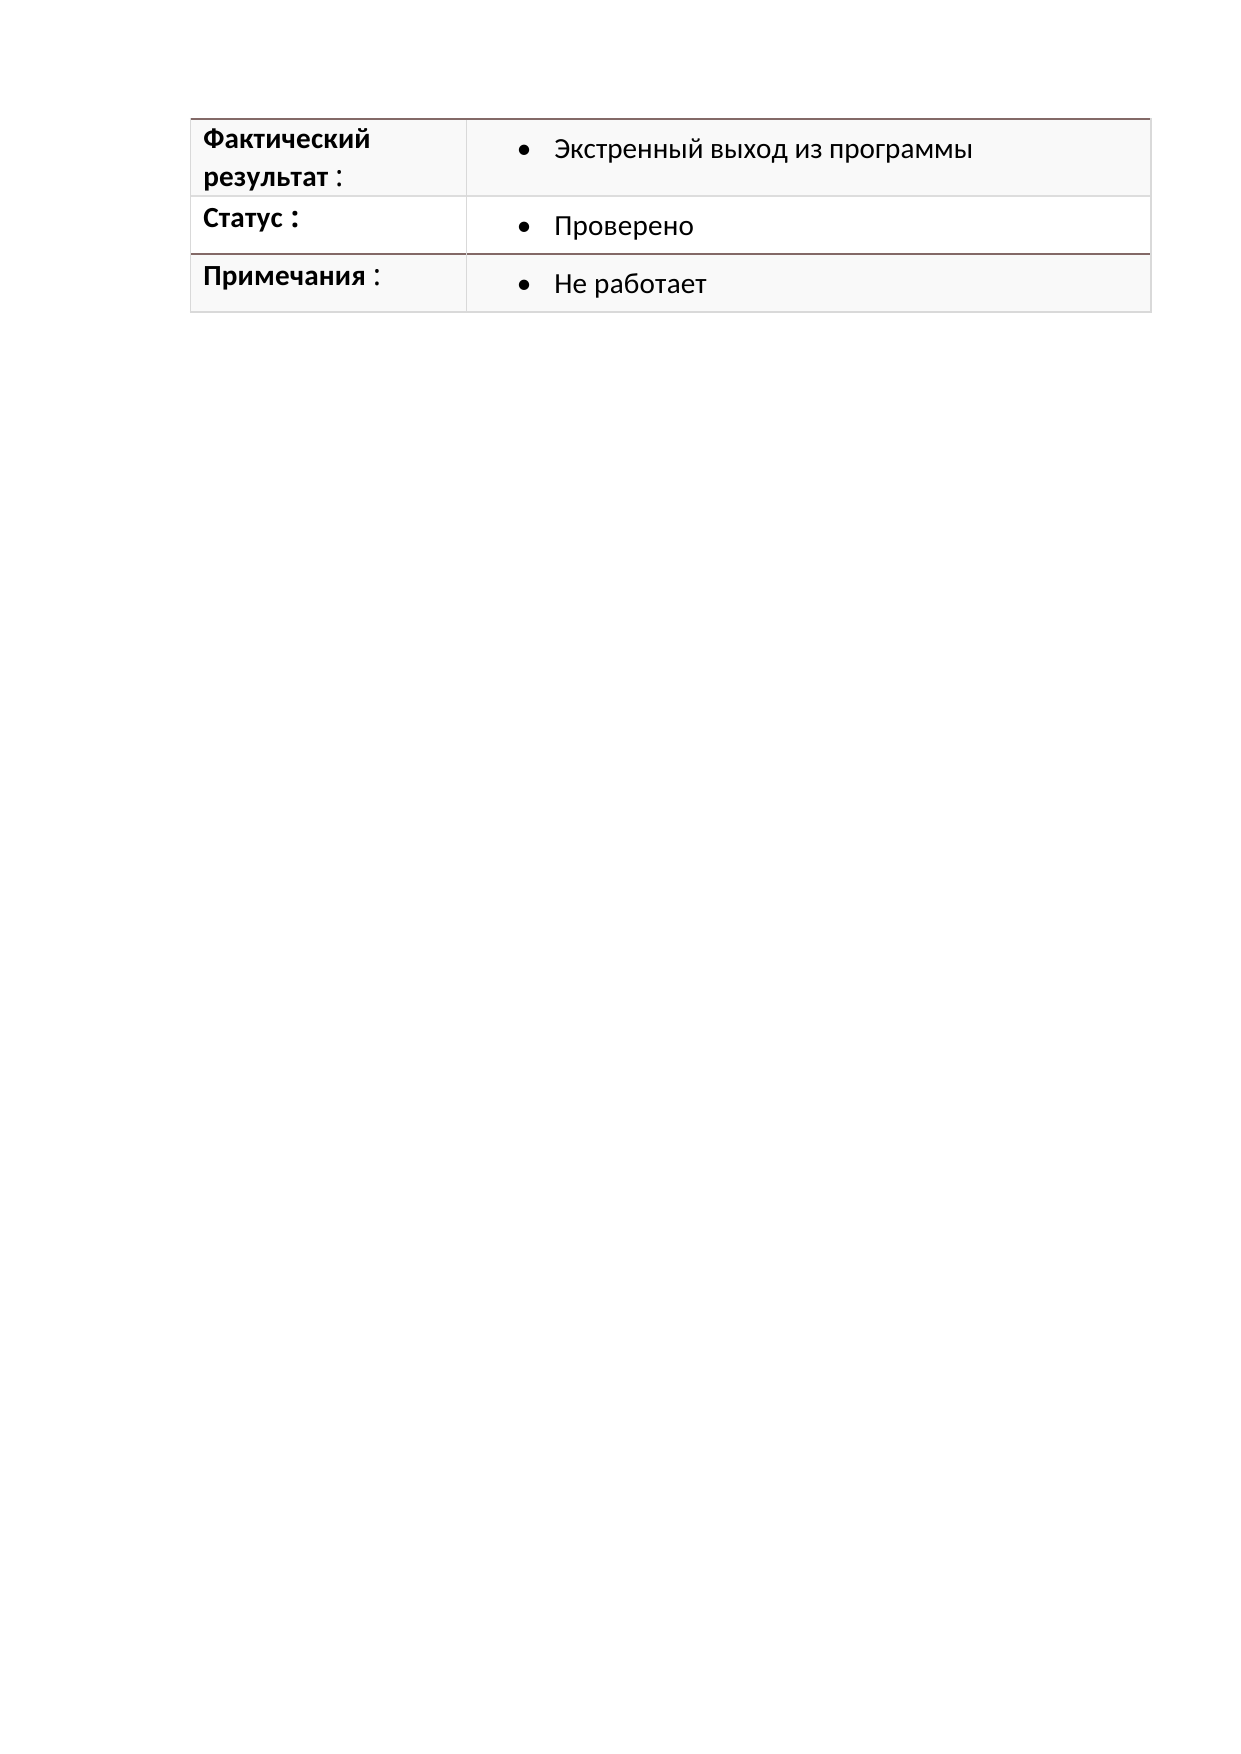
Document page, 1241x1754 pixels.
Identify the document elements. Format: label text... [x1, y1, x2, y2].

table_cell Фактический результат : [191, 120, 466, 195]
table_cell Статус : [191, 197, 466, 253]
table_cell Не работает [467, 255, 1150, 311]
table_cell Примечания : [191, 255, 466, 311]
table_cell Экстренный выход из программы [467, 120, 1150, 195]
table_cell Проверено [467, 197, 1150, 253]
